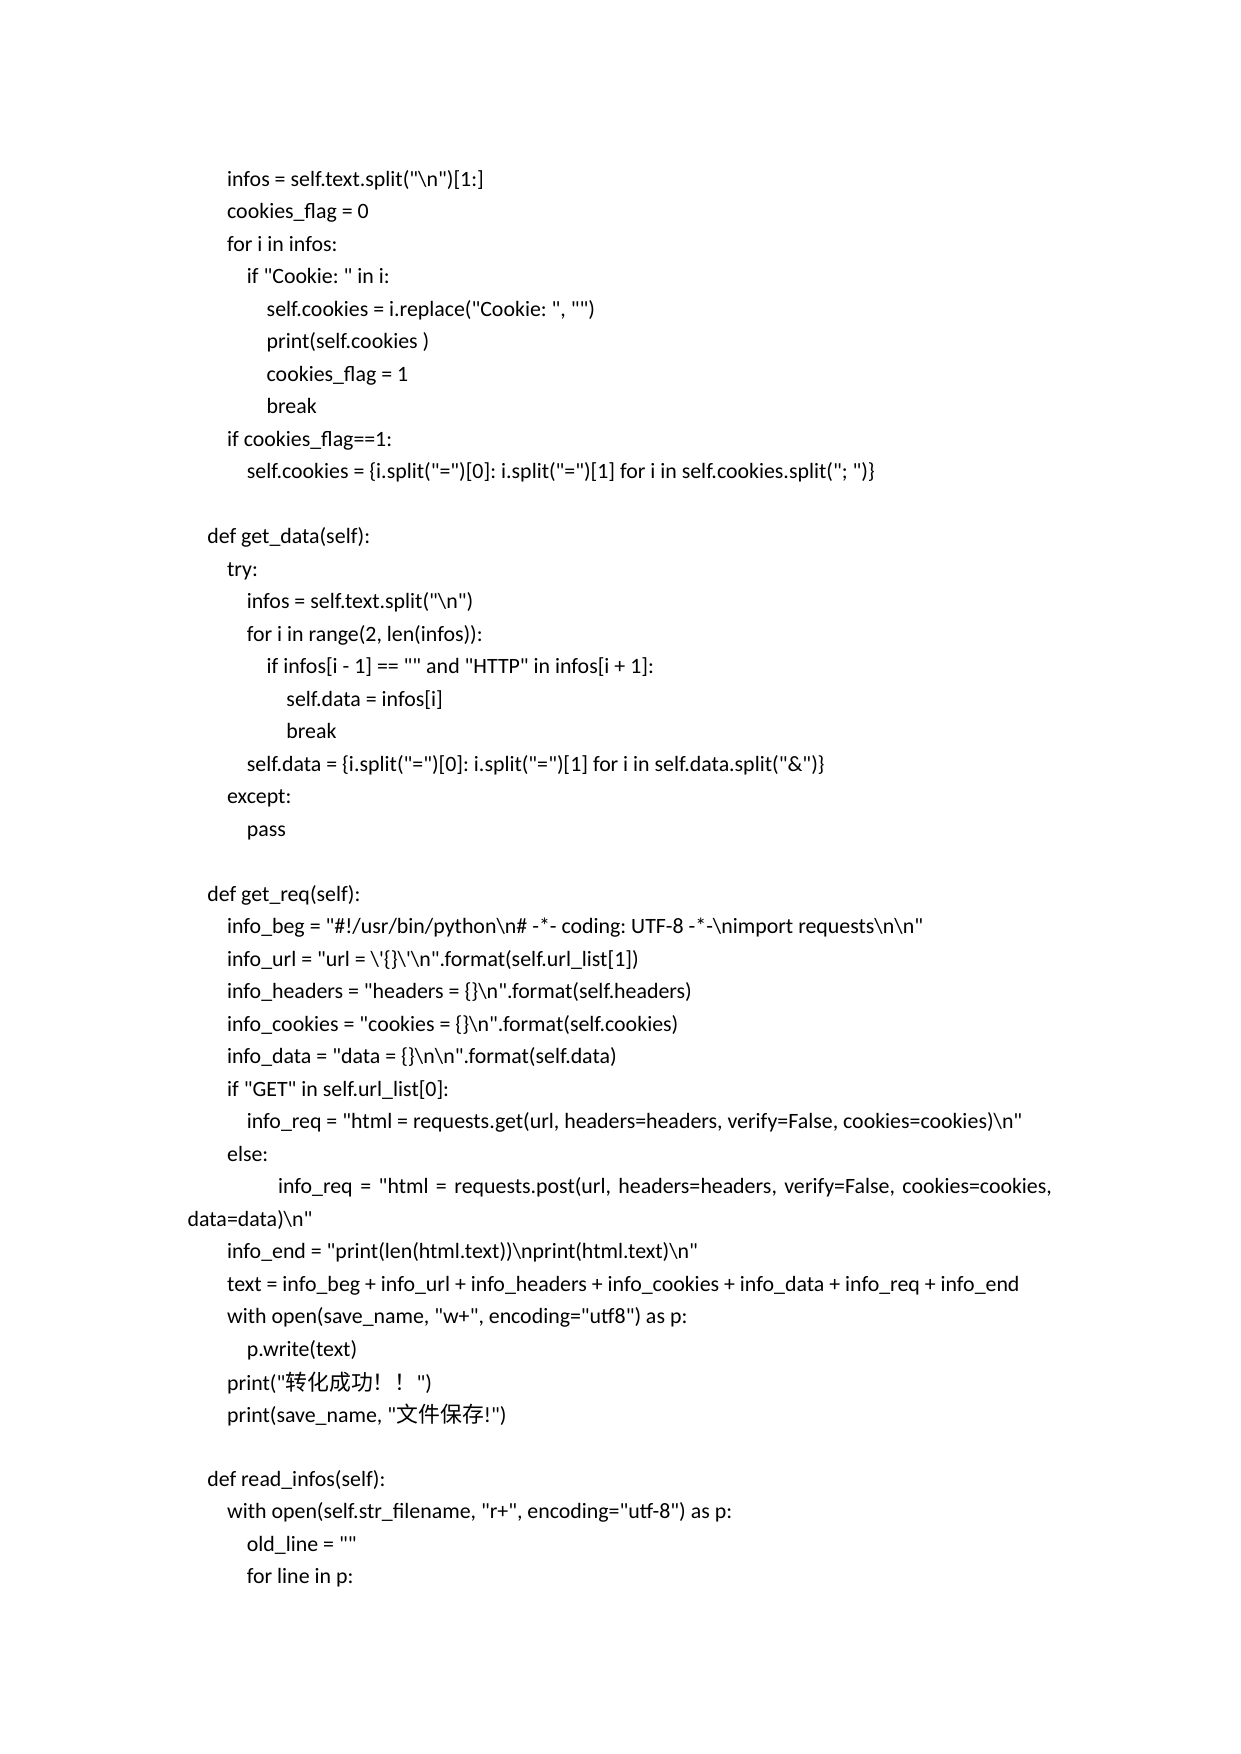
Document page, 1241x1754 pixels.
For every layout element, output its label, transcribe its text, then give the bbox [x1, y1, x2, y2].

text for i in infos: [187, 227, 1053, 259]
text info_data = "data = {}\n\n".format(self.data) [187, 1039, 1053, 1072]
text info_beg = "#!/usr/bin/python\n# -*- coding: UTF-8 -*-\nimport requests\n\n" [187, 909, 1053, 942]
text else: [187, 1137, 1053, 1169]
text with open(save_name, "w+", encoding="utf8") as p: [187, 1299, 1053, 1332]
text self.data = infos[i] [187, 682, 1053, 714]
text info_headers = "headers = {}\n".format(self.headers) [187, 974, 1053, 1007]
text info_req = "html = requests.get(url, headers=headers, verify=False, cookies=cookies)\n" [187, 1104, 1053, 1137]
text def get_data(self): [187, 519, 1053, 552]
text cookies_flag = 0 [187, 194, 1053, 227]
text break [187, 389, 1053, 422]
text old_line = "" [187, 1527, 1053, 1559]
text for i in range(2, len(infos)): [187, 617, 1053, 649]
text def read_infos(self): [187, 1462, 1053, 1494]
text info_end = "print(len(html.text))\nprint(html.text)\n" [187, 1234, 1053, 1267]
text try: [187, 552, 1053, 584]
text if "GET" in self.url_list[0]: [187, 1072, 1053, 1104]
text pass [187, 812, 1053, 844]
text except: [187, 779, 1053, 812]
text def get_req(self): [187, 877, 1053, 909]
text text = info_beg + info_url + info_headers + info_cookies + info_data + info_req + info_end [187, 1267, 1053, 1299]
text print(save_name, "文件保存!") [187, 1397, 1053, 1429]
text for line in p: [187, 1559, 1053, 1592]
text cookies_flag = 1 [187, 357, 1053, 389]
text info_cookies = "cookies = {}\n".format(self.cookies) [187, 1007, 1053, 1039]
text print("转化成功！！") [187, 1364, 1053, 1397]
text infos = self.text.split("\n") [187, 584, 1053, 617]
text info_req = "html = requests.post(url, headers=headers, verify=False, cookies=cookies, data=data)\n" [187, 1169, 1053, 1234]
text self.cookies = i.replace("Cookie: ", "") [187, 292, 1053, 324]
text if cookies_flag==1: [187, 422, 1053, 454]
text print(self.cookies ) [187, 324, 1053, 357]
text p.write(text) [187, 1332, 1053, 1364]
text break [187, 714, 1053, 747]
text if "Cookie: " in i: [187, 259, 1053, 292]
text self.cookies = {i.split("=")[0]: i.split("=")[1] for i in self.cookies.split("; ")} [187, 454, 1053, 487]
text infos = self.text.split("\n")[1:] [187, 162, 1053, 194]
text self.data = {i.split("=")[0]: i.split("=")[1] for i in self.data.split("&")} [187, 747, 1053, 779]
text info_url = "url = \'{}\'\n".format(self.url_list[1]) [187, 942, 1053, 974]
text with open(self.str_filename, "r+", encoding="utf-8") as p: [187, 1494, 1053, 1527]
text if infos[i - 1] == "" and "HTTP" in infos[i + 1]: [187, 649, 1053, 682]
